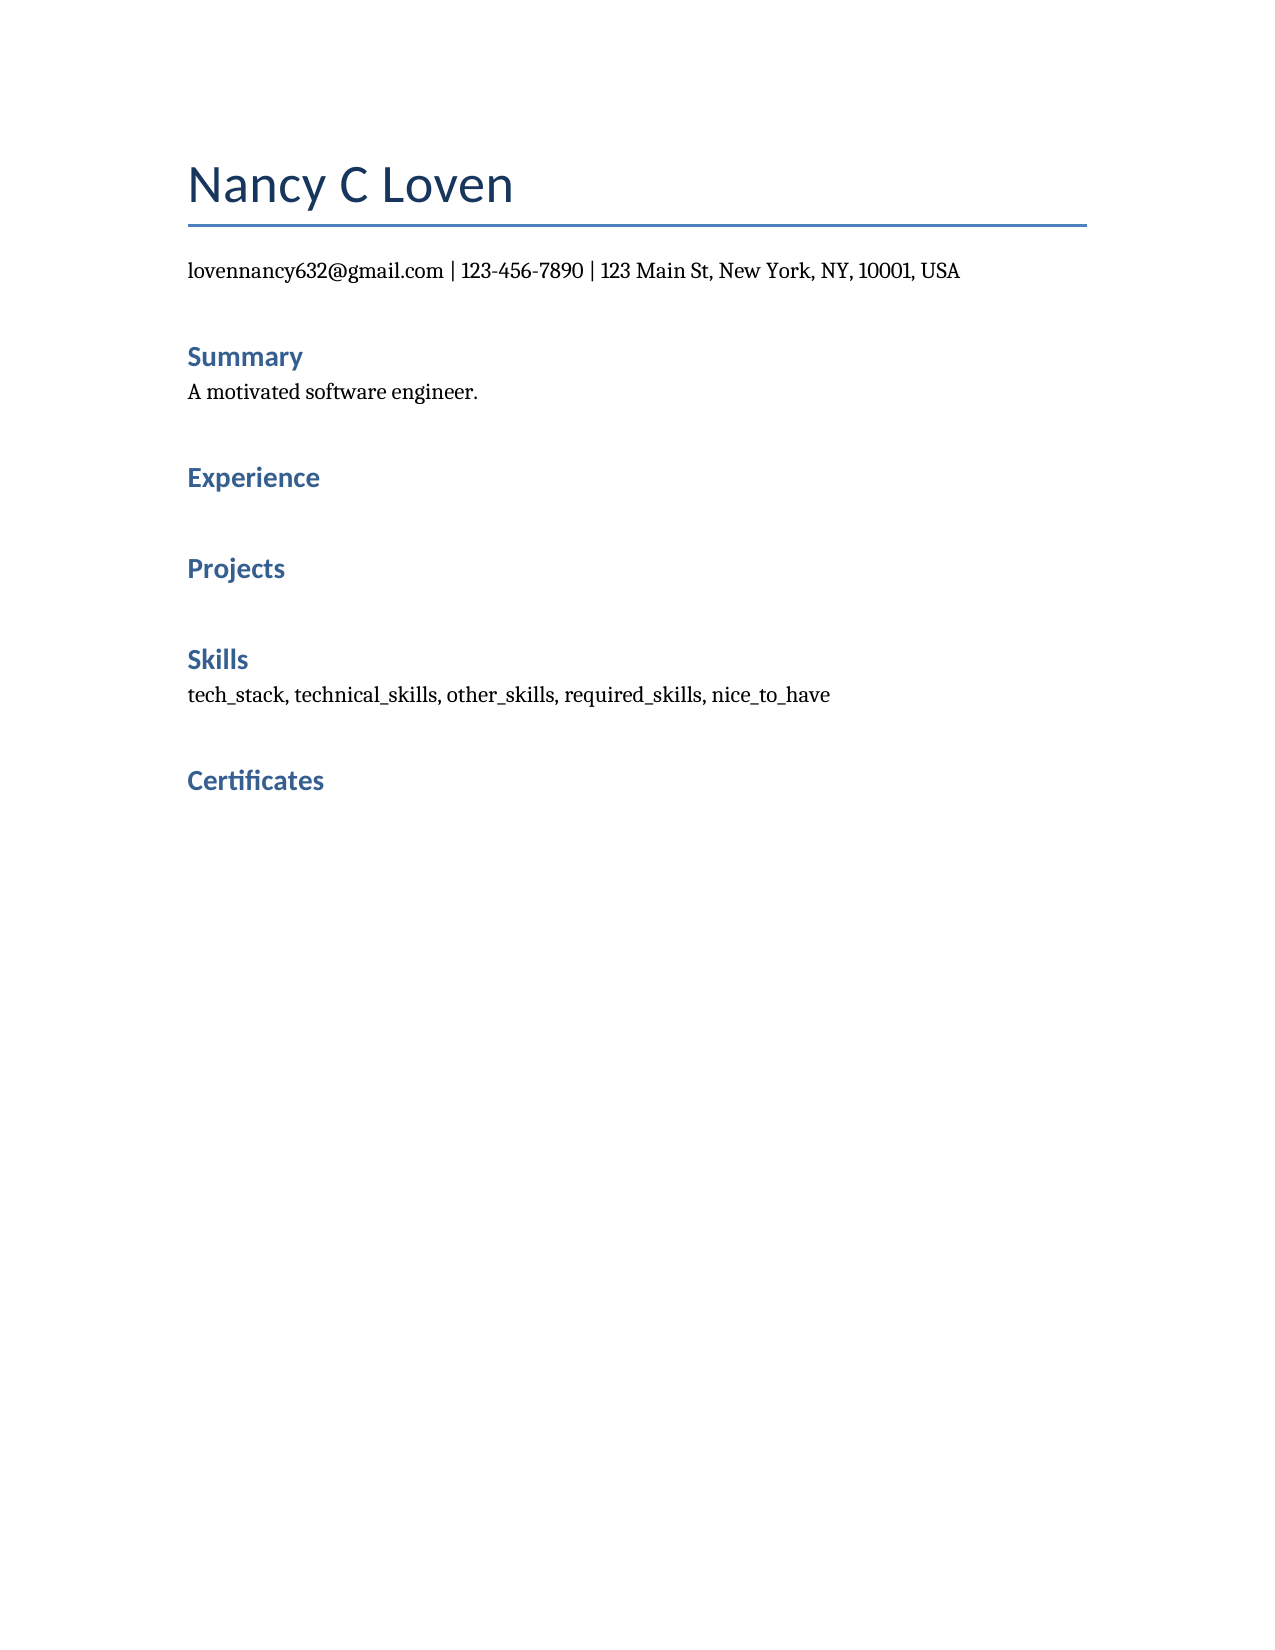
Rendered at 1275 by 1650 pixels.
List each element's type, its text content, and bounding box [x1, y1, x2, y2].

subtitle Experience [187, 459, 1087, 495]
subtitle Summary [187, 338, 1087, 374]
subtitle Certificates [187, 762, 1087, 798]
subtitle Skills [187, 641, 1087, 677]
text tech_stack, technical_skills, other_skills, required_skills, nice_to_have [187, 682, 1087, 708]
subtitle Projects [187, 550, 1087, 586]
title Nancy C Loven [187, 150, 1087, 227]
text A motivated software engineer. [187, 379, 1087, 405]
text lovennancy632@gmail.com | 123-456-7890 | 123 Main St, New York, NY, 10001, USA [187, 258, 1087, 284]
